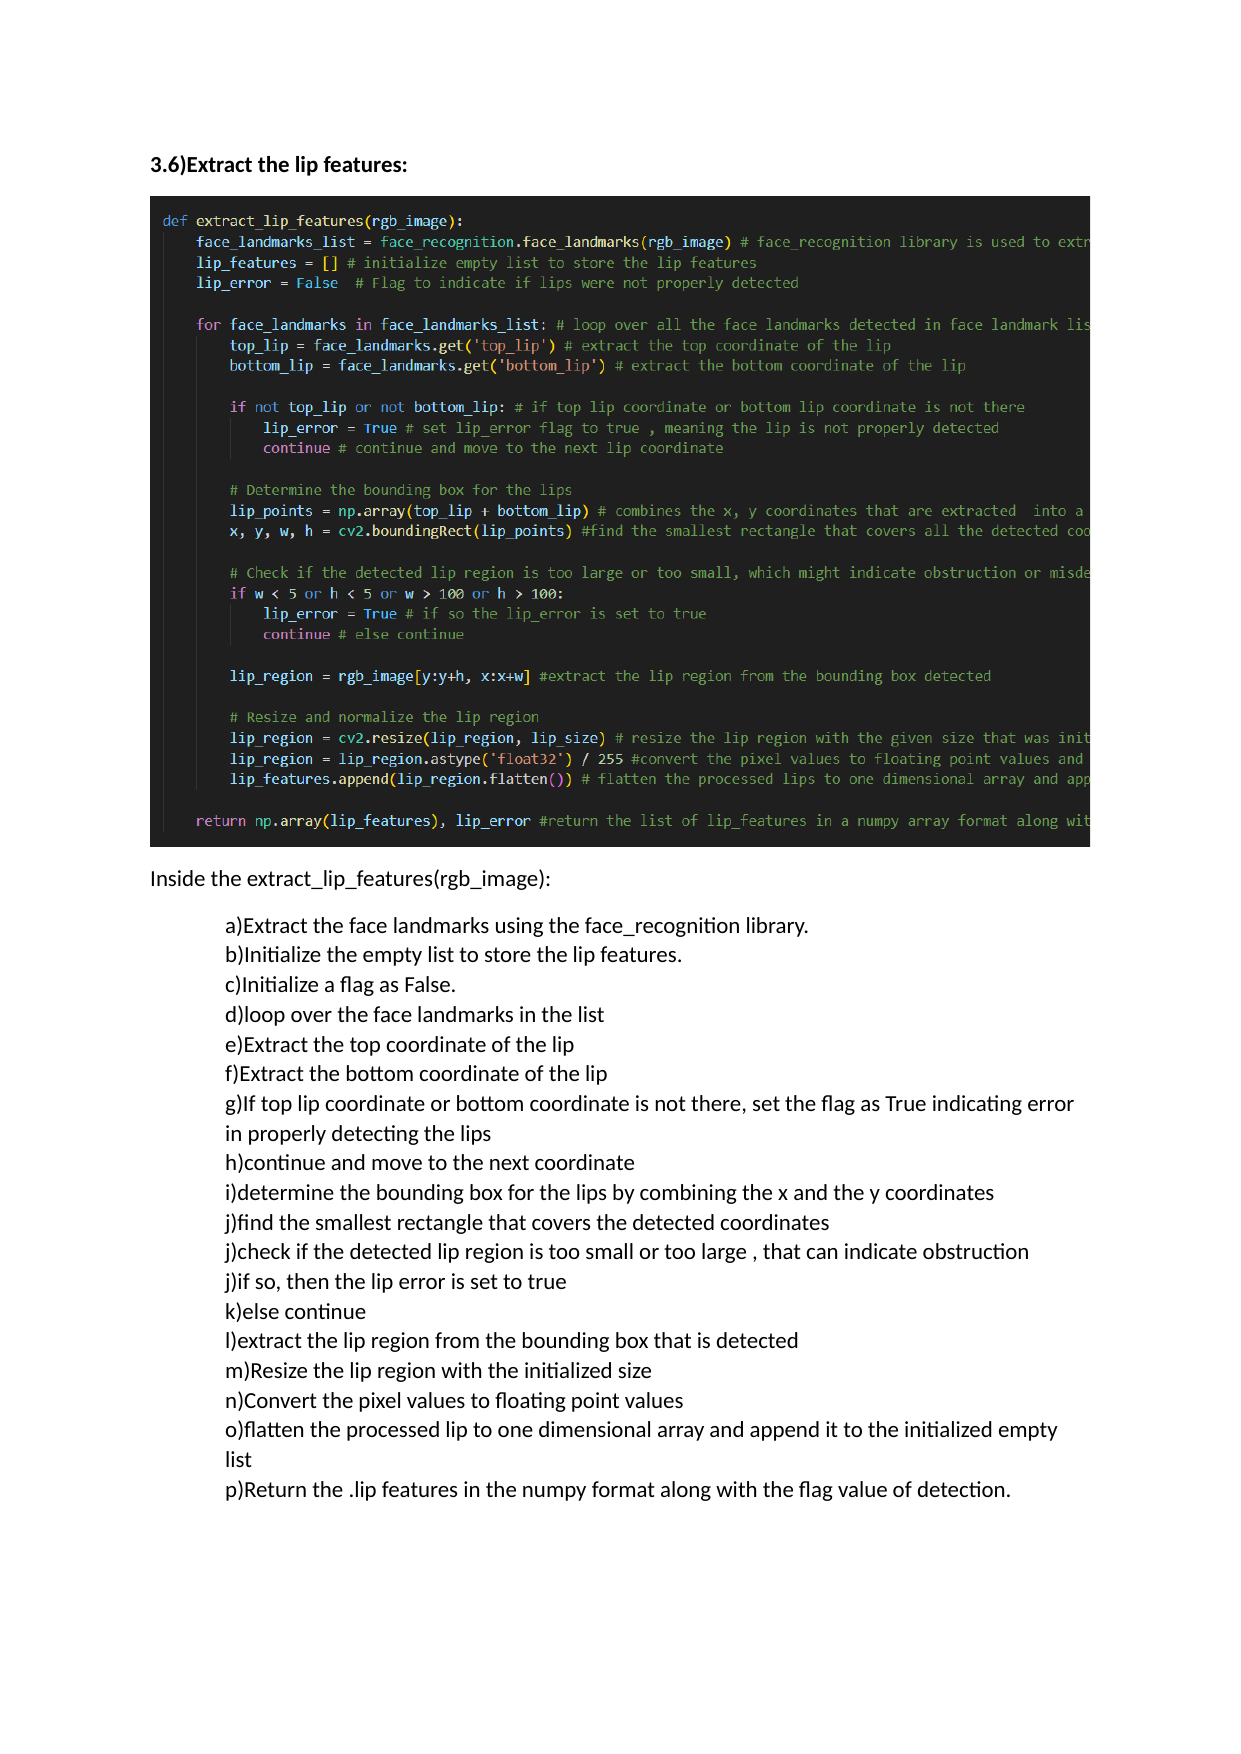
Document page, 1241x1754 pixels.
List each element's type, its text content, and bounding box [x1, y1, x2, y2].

list a)Extract the face landmarks using the face_recognition library. [225, 911, 1090, 939]
text 3.6)Extract the lip features: [150, 150, 1090, 178]
list p)Return the .lip features in the numpy format along with the flag value of detection. [225, 1475, 1090, 1503]
list m)Resize the lip region with the initialized size [225, 1356, 1090, 1384]
list d)loop over the face landmarks in the list [225, 1000, 1090, 1028]
list g)If top lip coordinate or bottom coordinate is not there, set the flag as True indicating error in properly detecting the lips [225, 1089, 1090, 1147]
list l)extract the lip region from the bounding box that is detected [225, 1327, 1090, 1354]
list f)Extract the bottom coordinate of the lip [225, 1059, 1090, 1087]
list j)if so, then the lip error is set to true [225, 1267, 1090, 1295]
list c)Initialize a flag as False. [225, 970, 1090, 998]
text Inside the extract_lip_features(rgb_image): [150, 864, 1090, 893]
list n)Convert the pixel values to floating point values [225, 1386, 1090, 1414]
list j)find the smallest rectangle that covers the detected coordinates [225, 1208, 1090, 1236]
picture [150, 196, 1091, 847]
list o)flatten the processed lip to one dimensional array and append it to the initialized empty list [225, 1416, 1090, 1473]
list k)else continue [225, 1297, 1090, 1325]
list i)determine the bounding box for the lips by combining the x and the y coordinates [225, 1178, 1090, 1206]
list j)check if the detected lip region is too small or too large , that can indicate obstruction [225, 1237, 1090, 1266]
list b)Initialize the empty list to store the lip features. [225, 941, 1090, 969]
list e)Extract the top coordinate of the lip [225, 1030, 1090, 1058]
list h)continue and move to the next coordinate [225, 1148, 1090, 1176]
